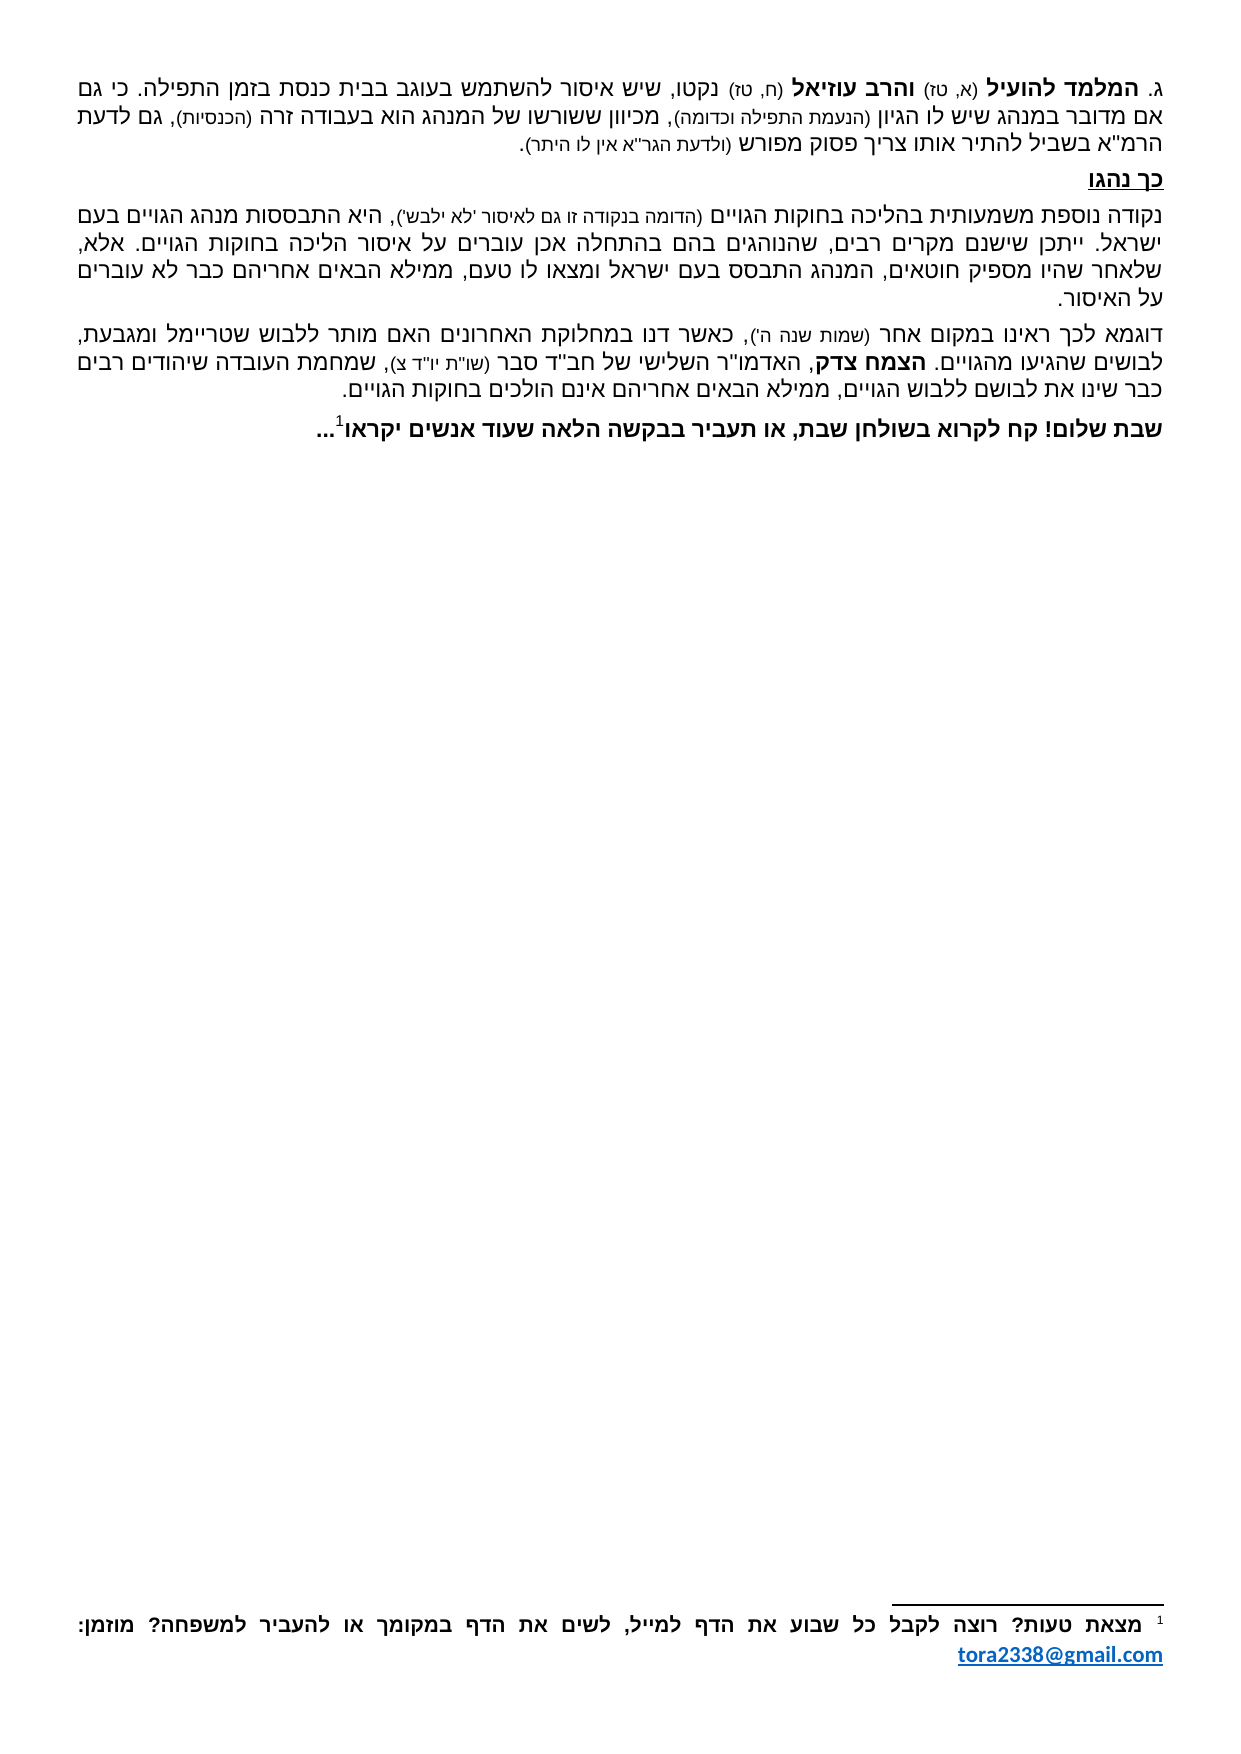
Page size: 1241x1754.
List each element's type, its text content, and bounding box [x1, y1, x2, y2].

text דוגמא לכך ראינו במקום אחר (שמות שנה ה'), כאשר דנו במחלוקת האחרונים האם מותר ללבוש שטריימל ומגבעת, לבושים שהגיעו מהגויים. הצמח צדק, האדמו''ר השלישי של חב''ד סבר (שו''ת יו''ד צ), שמחמת העובדה שיהודים רבים כבר שינו את לבושם ללבוש הגויים, ממילא הבאים אחריהם אינם הולכים בחוקות הגויים. [77, 321, 1163, 402]
text נקודה נוספת משמעותית בהליכה בחוקות הגויים (הדומה בנקודה זו גם לאיסור 'לא ילבש'), היא התבססות מנהג הגויים בעם ישראל. ייתכן שישנם מקרים רבים, שהנוהגים בהם בהתחלה אכן עוברים על איסור הליכה בחוקות הגויים. אלא, שלאחר שהיו מספיק חוטאים, המנהג התבסס בעם ישראל ומצאו לו טעם, ממילא הבאים אחריהם כבר לא עוברים על האיסור. [77, 202, 1163, 311]
text כך נהגו [77, 166, 1163, 192]
text שבת שלום! קח לקרוא בשולחן שבת, או תעביר בבקשה הלאה שעוד אנשים יקראו... [77, 412, 1163, 443]
text ג. המלמד להועיל (א, טז) והרב עוזיאל (ח, טז) נקטו, שיש איסור להשתמש בעוגב בבית כנסת בזמן התפילה. כי גם אם מדובר במנהג שיש לו הגיון (הנעמת התפילה וכדומה), מכיוון ששורשו של המנהג הוא בעבודה זרה (הכנסיות), גם לדעת הרמ''א בשביל להתיר אותו צריך פסוק מפורש (ולדעת הגר''א אין לו היתר). [77, 75, 1163, 157]
